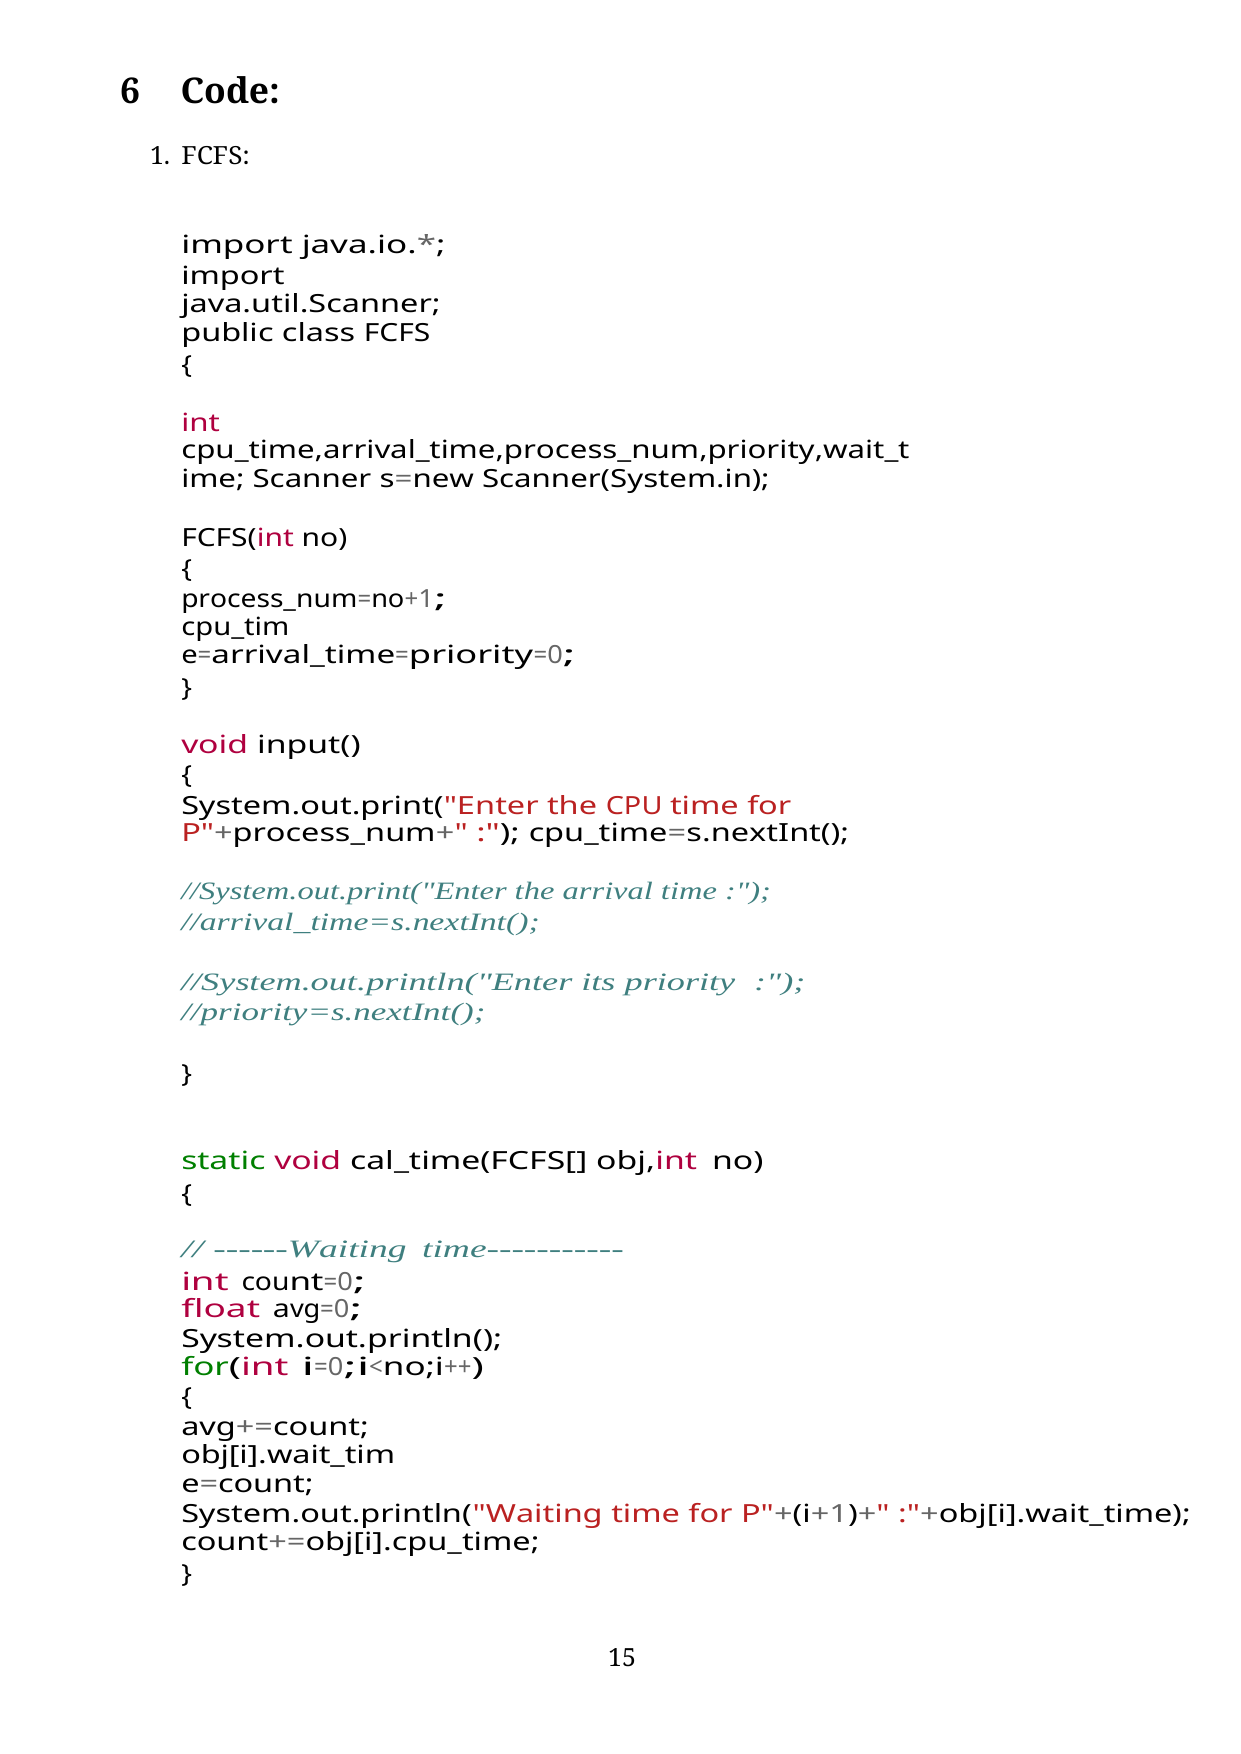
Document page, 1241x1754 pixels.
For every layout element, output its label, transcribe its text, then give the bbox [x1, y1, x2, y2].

text //System.out.println("Enter its priority :"); [181, 967, 1240, 995]
text FCFS(int no) [181, 521, 1240, 553]
text // ------Waiting time----------- [181, 1235, 1240, 1263]
text import java.util.Scanner; public class FCFS [181, 262, 503, 348]
text avg+=count; obj[i].wait_time=count; [181, 1413, 503, 1499]
text } [181, 1557, 1240, 1589]
text static void cal_time(FCFS[] obj,int no) [181, 1144, 1240, 1176]
text { [181, 553, 1240, 583]
text System.out.println(); for(int i=0;i<no;i++) [181, 1325, 503, 1383]
text //arrival_time=s.nextInt(); [181, 907, 1240, 935]
text process_num=no+1; cpu_time=arrival_time=priority=0; [181, 584, 605, 671]
text } [181, 1055, 1240, 1089]
text //System.out.print("Enter the arrival time :"); [181, 876, 1240, 905]
text { [181, 1383, 1240, 1412]
text { [181, 1176, 1240, 1209]
text int count=0; float avg=0; [181, 1267, 375, 1325]
text //priority=s.nextInt(); [181, 997, 1240, 1026]
text { [181, 760, 1240, 790]
list FCFS: [150, 138, 1240, 172]
text import java.io.*; [181, 228, 1240, 261]
text int cpu_time,arrival_time,process_num,priority,wait_time; Scanner s=new Scanner(System.in); [181, 408, 912, 495]
text } [181, 671, 1240, 703]
subtitle Code: [120, 66, 1240, 114]
text System.out.print("Enter the CPU time for P"+process_num+" :"); cpu_time=s.nextInt(); [181, 791, 977, 849]
text void input() [181, 727, 1240, 760]
text System.out.println("Waiting time for P"+(i+1)+" :"+obj[i].wait_time); count+=obj[i].cpu_time; [181, 1499, 1240, 1557]
text { [181, 348, 1240, 380]
